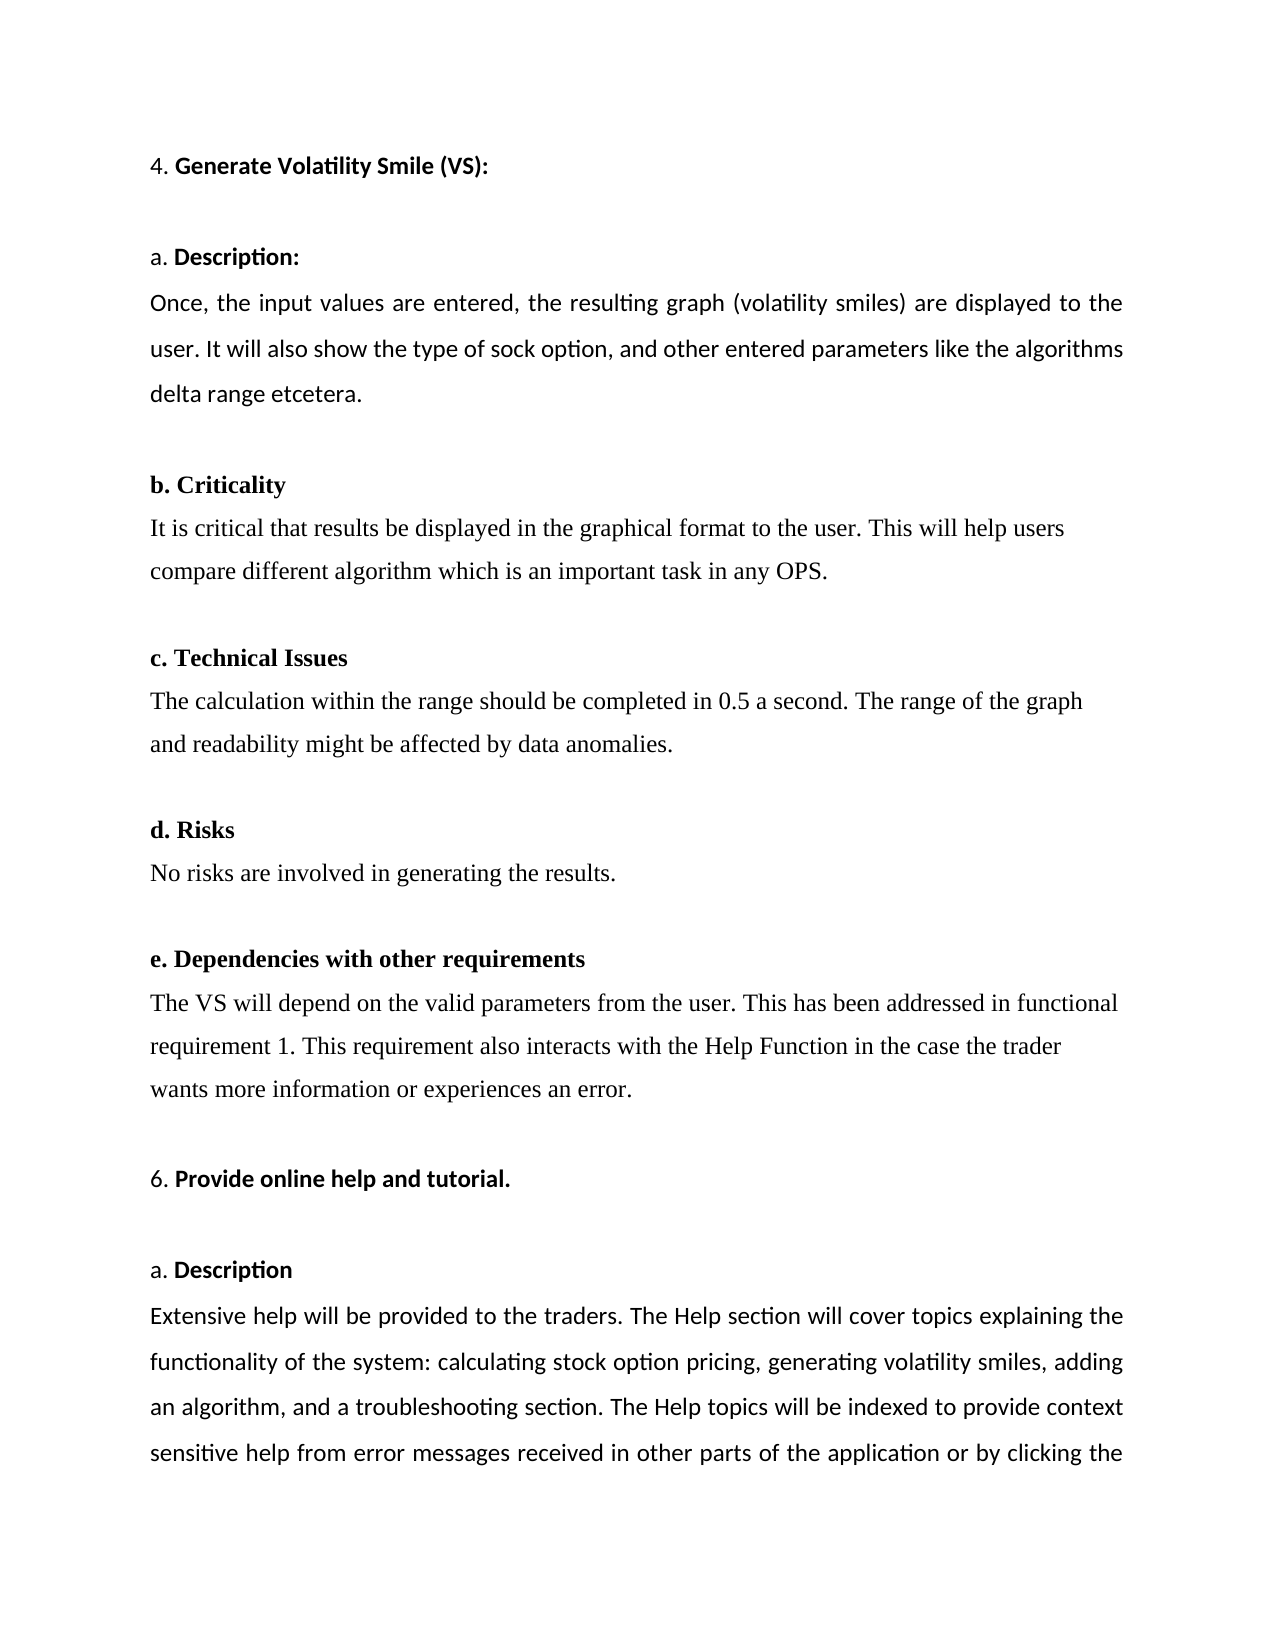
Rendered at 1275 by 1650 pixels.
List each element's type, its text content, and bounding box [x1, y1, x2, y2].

text The VS will depend on the valid parameters from the user. This has been addressed in functional requirement 1. This requirement also interacts with the Help Function in the case the trader wants more information or experiences an error. [150, 988, 1125, 1103]
text e. Dependencies with other requirements [150, 944, 1125, 973]
text 6. Provide online help and tutorial. [150, 1163, 1125, 1193]
text d. Risks [150, 815, 1125, 844]
text 4. Generate Volatility Smile (VS): [150, 150, 1125, 181]
text a. Description [150, 1254, 1125, 1285]
text b. Criticality [150, 470, 1125, 499]
text a. Description: [150, 241, 1125, 272]
text Once, the input values are entered, the resulting graph (volatility smiles) are displayed to the user. It will also show the type of sock option, and other entered parameters like the algorithms delta range etcetera. [150, 287, 1125, 409]
text It is critical that results be displayed in the graphical format to the user. This will help users compare different algorithm which is an important task in any OPS. [150, 513, 1125, 585]
text The calculation within the range should be completed in 0.5 a second. The range of the graph and readability might be affected by data anomalies. [150, 686, 1125, 758]
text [150, 1300, 1125, 1468]
text No risks are involved in generating the results. [150, 858, 1125, 887]
text c. Technical Issues [150, 643, 1125, 671]
